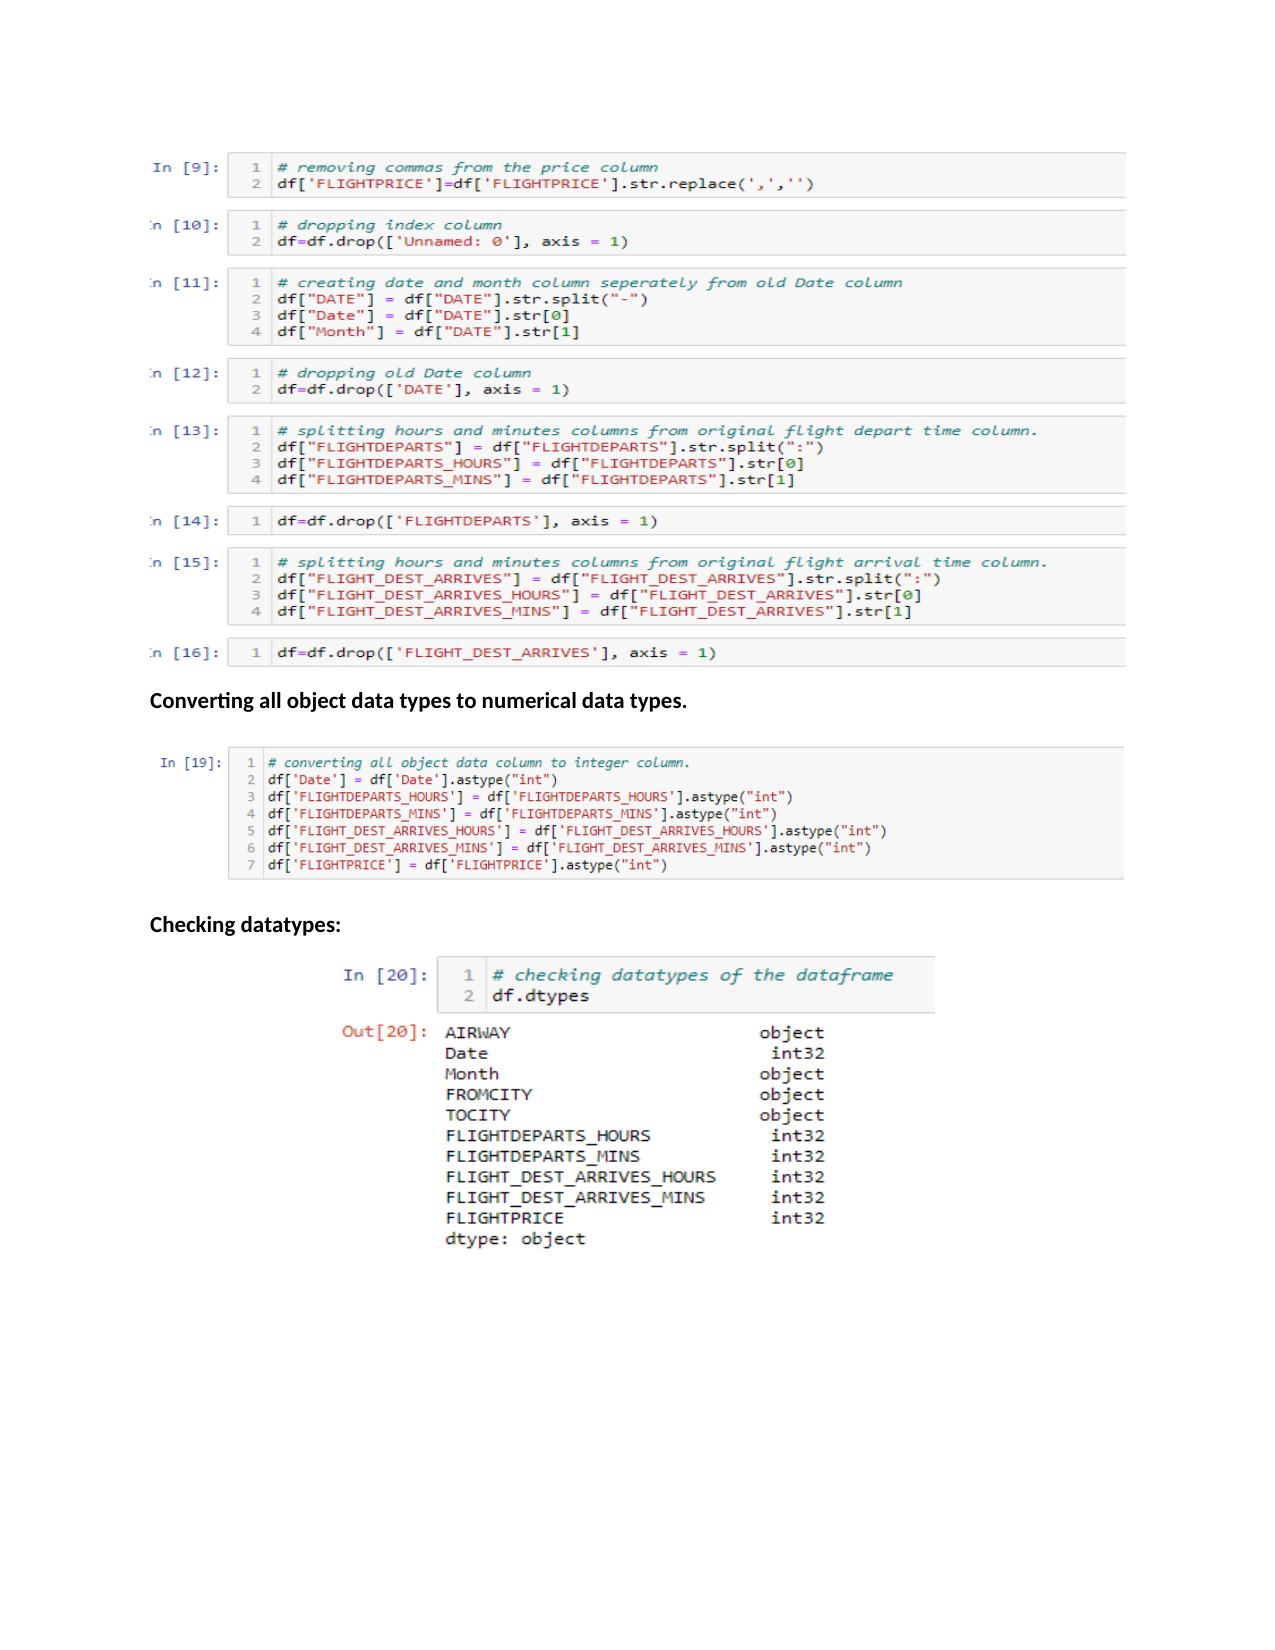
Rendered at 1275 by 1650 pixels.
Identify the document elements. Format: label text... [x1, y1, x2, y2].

picture [150, 149, 1126, 668]
text Converting all object data types to numerical data types. [150, 686, 1125, 714]
text Checking datatypes: [150, 910, 1125, 938]
picture [340, 956, 935, 1254]
picture [150, 732, 1124, 891]
